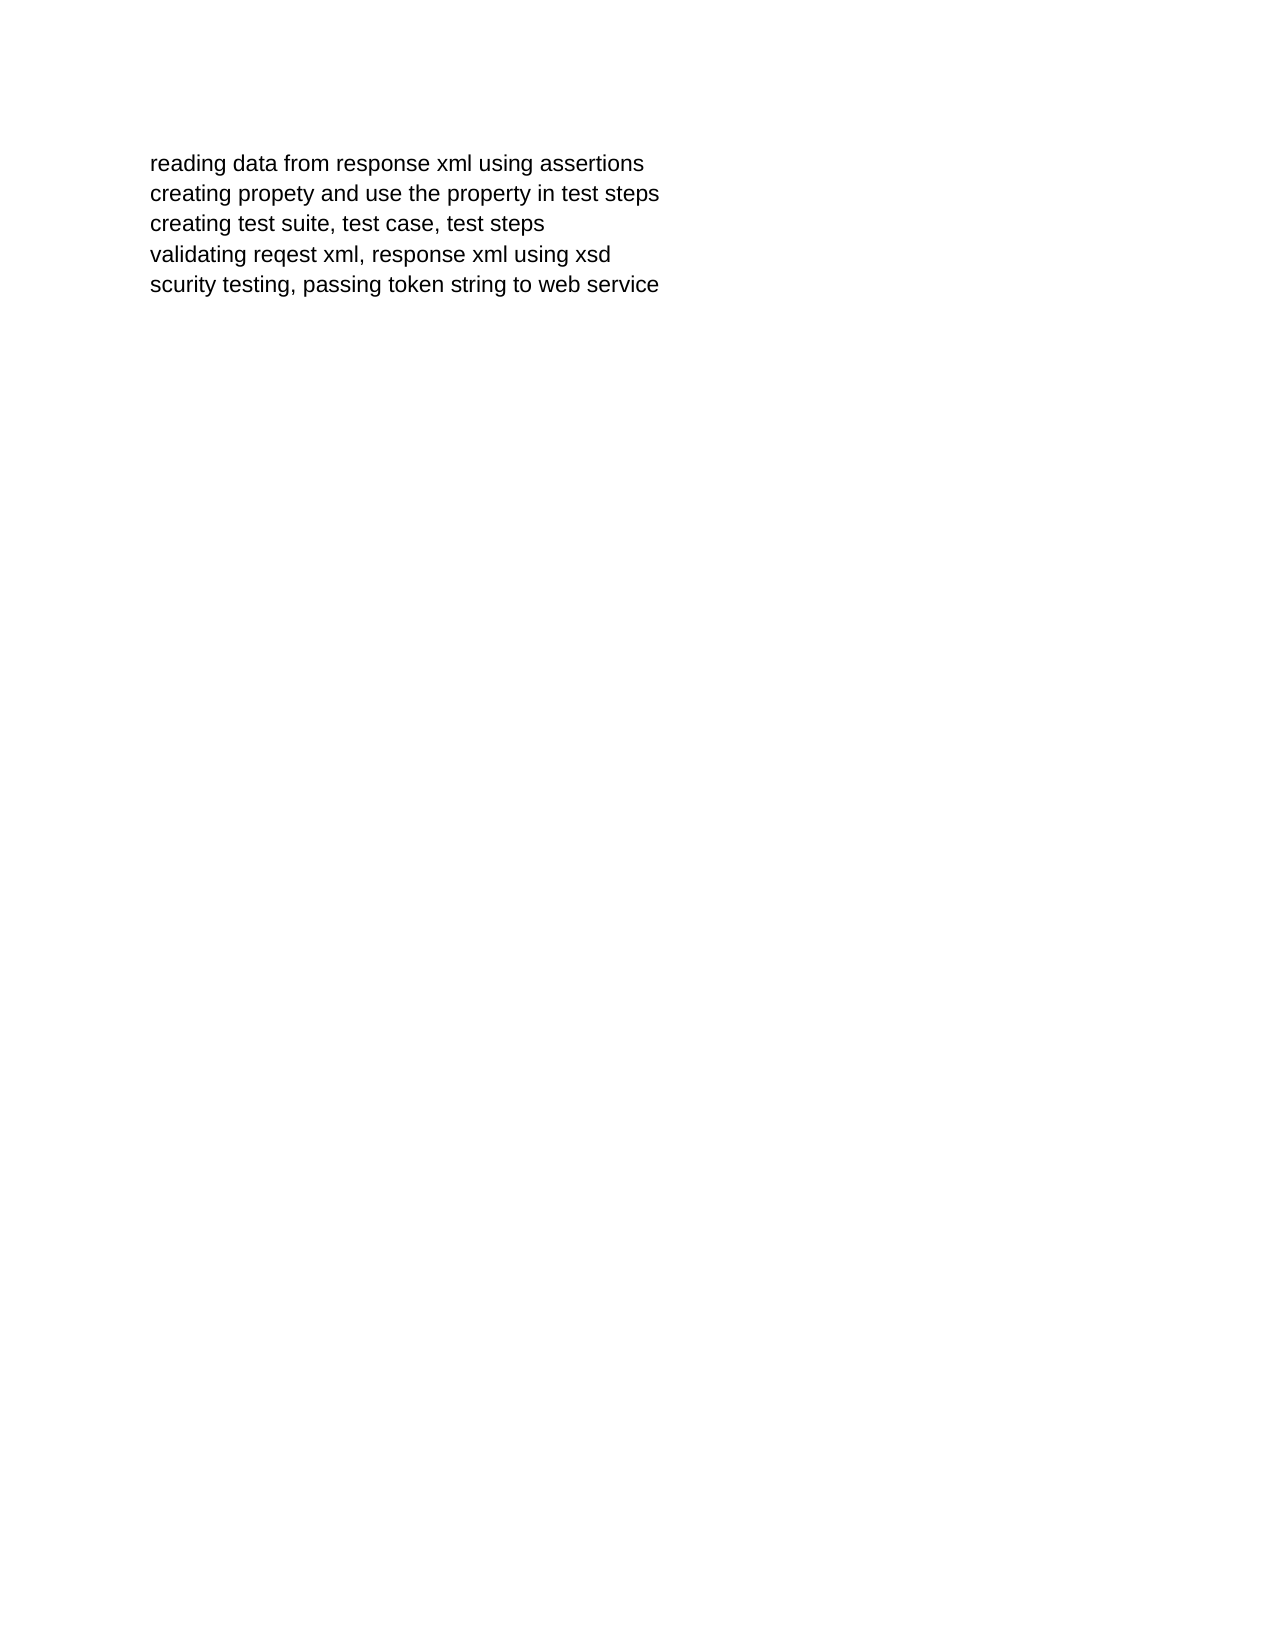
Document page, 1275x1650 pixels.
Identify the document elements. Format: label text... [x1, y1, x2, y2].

text reading data from response xml using assertions creating propety and use the property in test steps creating test suite, test case, test steps validating reqest xml, response xml using xsd scurity testing, passing token string to web service [150, 150, 1125, 297]
